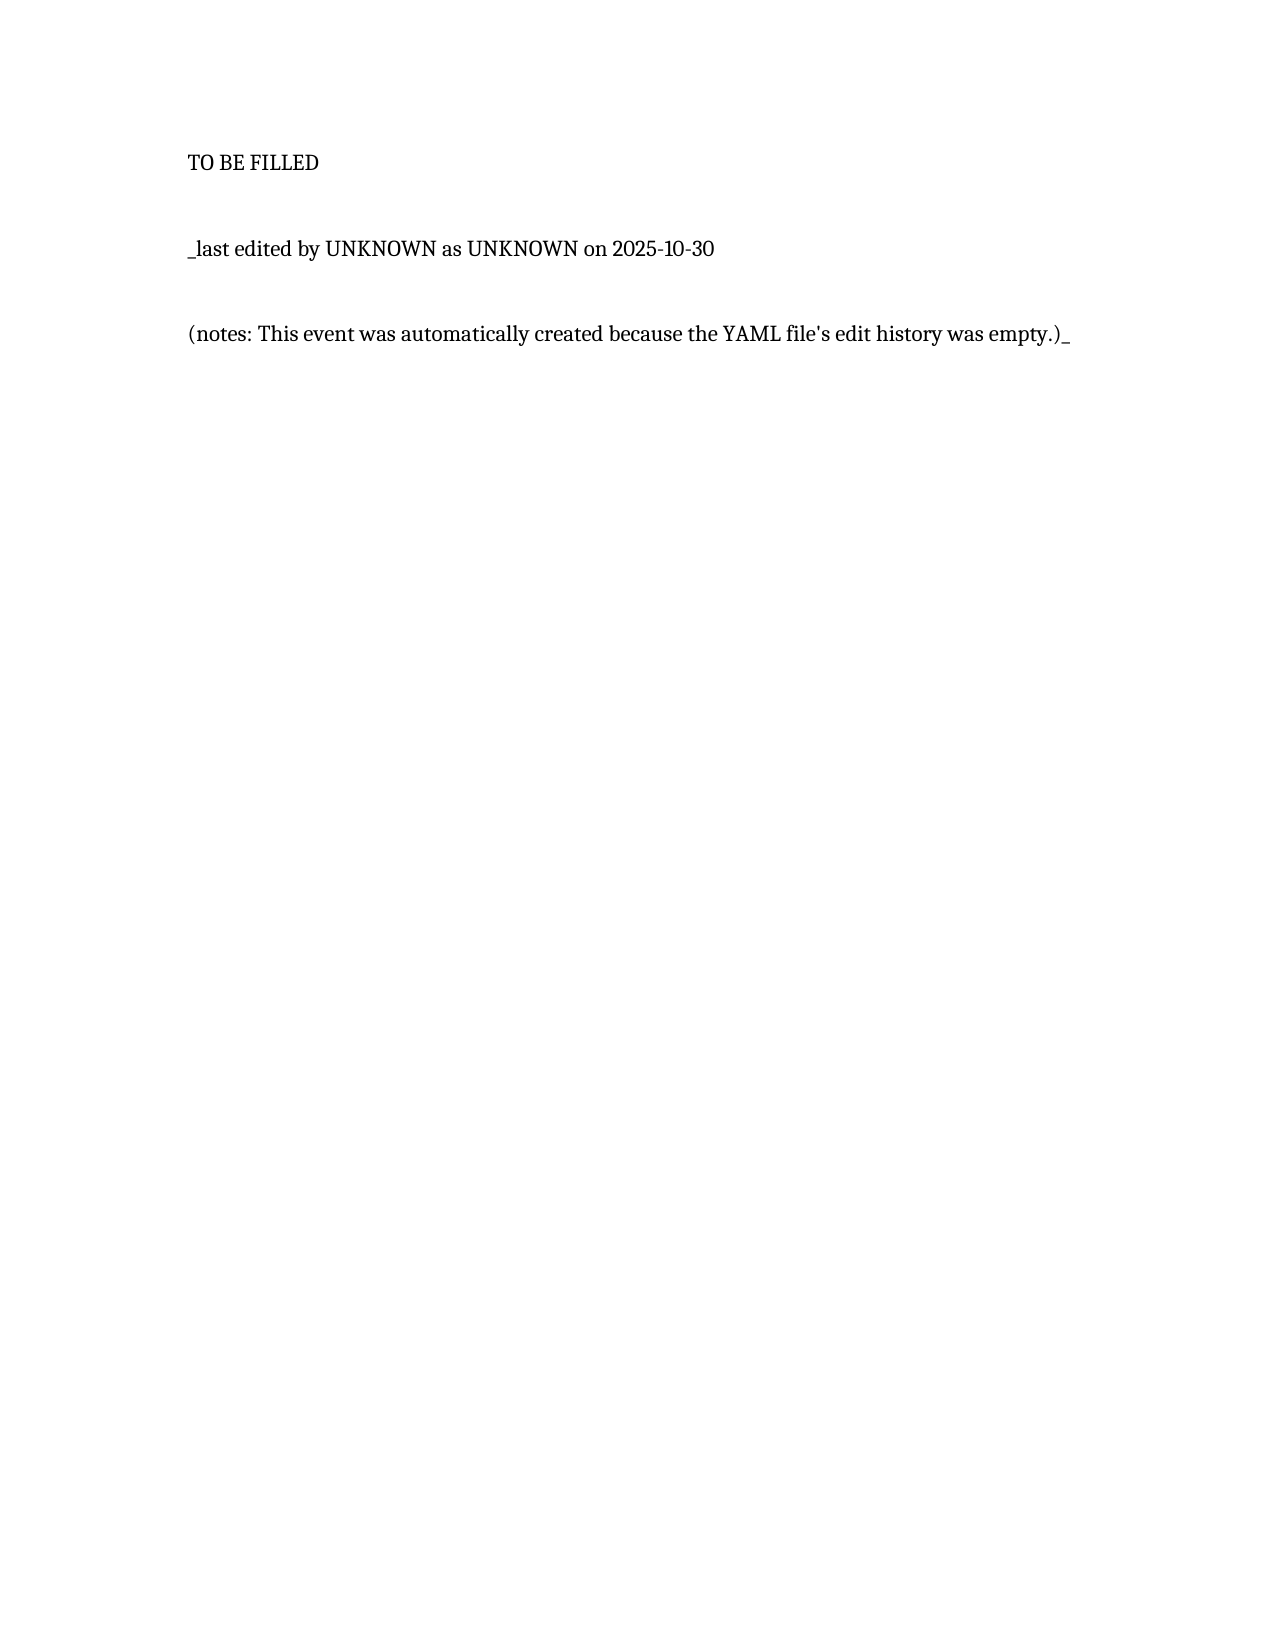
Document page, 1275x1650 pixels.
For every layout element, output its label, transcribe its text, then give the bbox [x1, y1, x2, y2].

text (notes: This event was automatically created because the YAML file's edit history was empty.)_ [187, 321, 1087, 347]
text _last edited by UNKNOWN as UNKNOWN on 2025-10-30 [187, 235, 1087, 262]
text TO BE FILLED [187, 150, 1087, 176]
